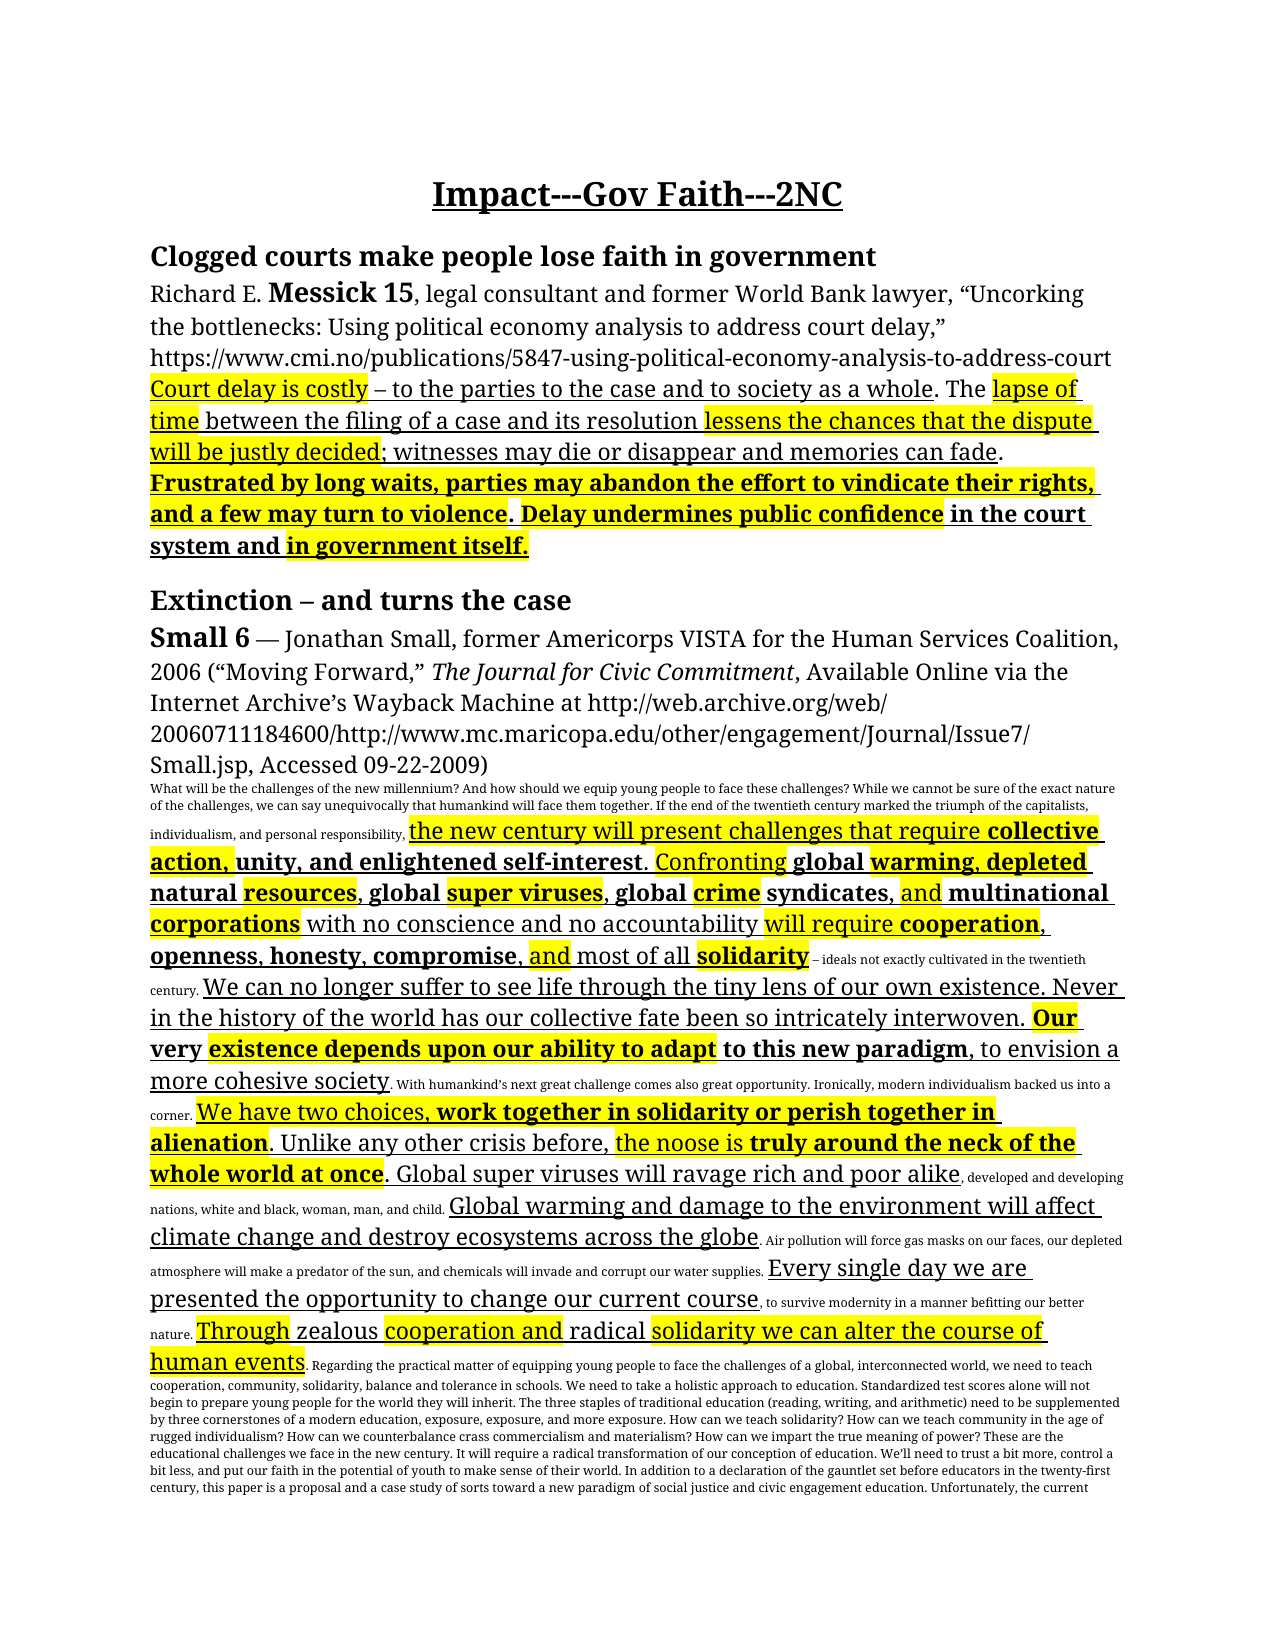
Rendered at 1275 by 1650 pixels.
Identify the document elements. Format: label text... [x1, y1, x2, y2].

text Richard E. Messick 15, legal consultant and former World Bank lawyer, “Uncorking the bottlenecks: Using political economy analysis to address court delay,” https://www.cmi.no/publications/5847-using-political-economy-analysis-to-address-court [150, 274, 1125, 373]
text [150, 780, 1125, 1497]
subtitle Extinction – and turns the case [150, 582, 1125, 618]
text Small 6 — Jonathan Small, former Americorps VISTA for the Human Services Coalition, 2006 (“Moving Forward,” The Journal for Civic Commitment, Available Online via the Internet Archive’s Wayback Machine at http://web.archive.org/web/ 20060711184600/http://www.mc.maricopa.edu/other/engagement/Journal/Issue7/Small.jsp, Accessed 09-22-2009) [150, 618, 1125, 780]
subtitle Impact---Gov Faith---2NC [150, 171, 1125, 216]
subtitle Clogged courts make people lose faith in government [150, 237, 1125, 274]
text Court delay is costly – to the parties to the case and to society as a whole. The lapse of time between the filing of a case and its resolution lessens the chances that the dispute will be justly decided; witnesses may die or disappear and memories can fade. Frustrated by long waits, parties may abandon the effort to vindicate their rights, and a few may turn to violence. Delay undermines public confidence in the court system and in government itself. [150, 373, 1125, 561]
